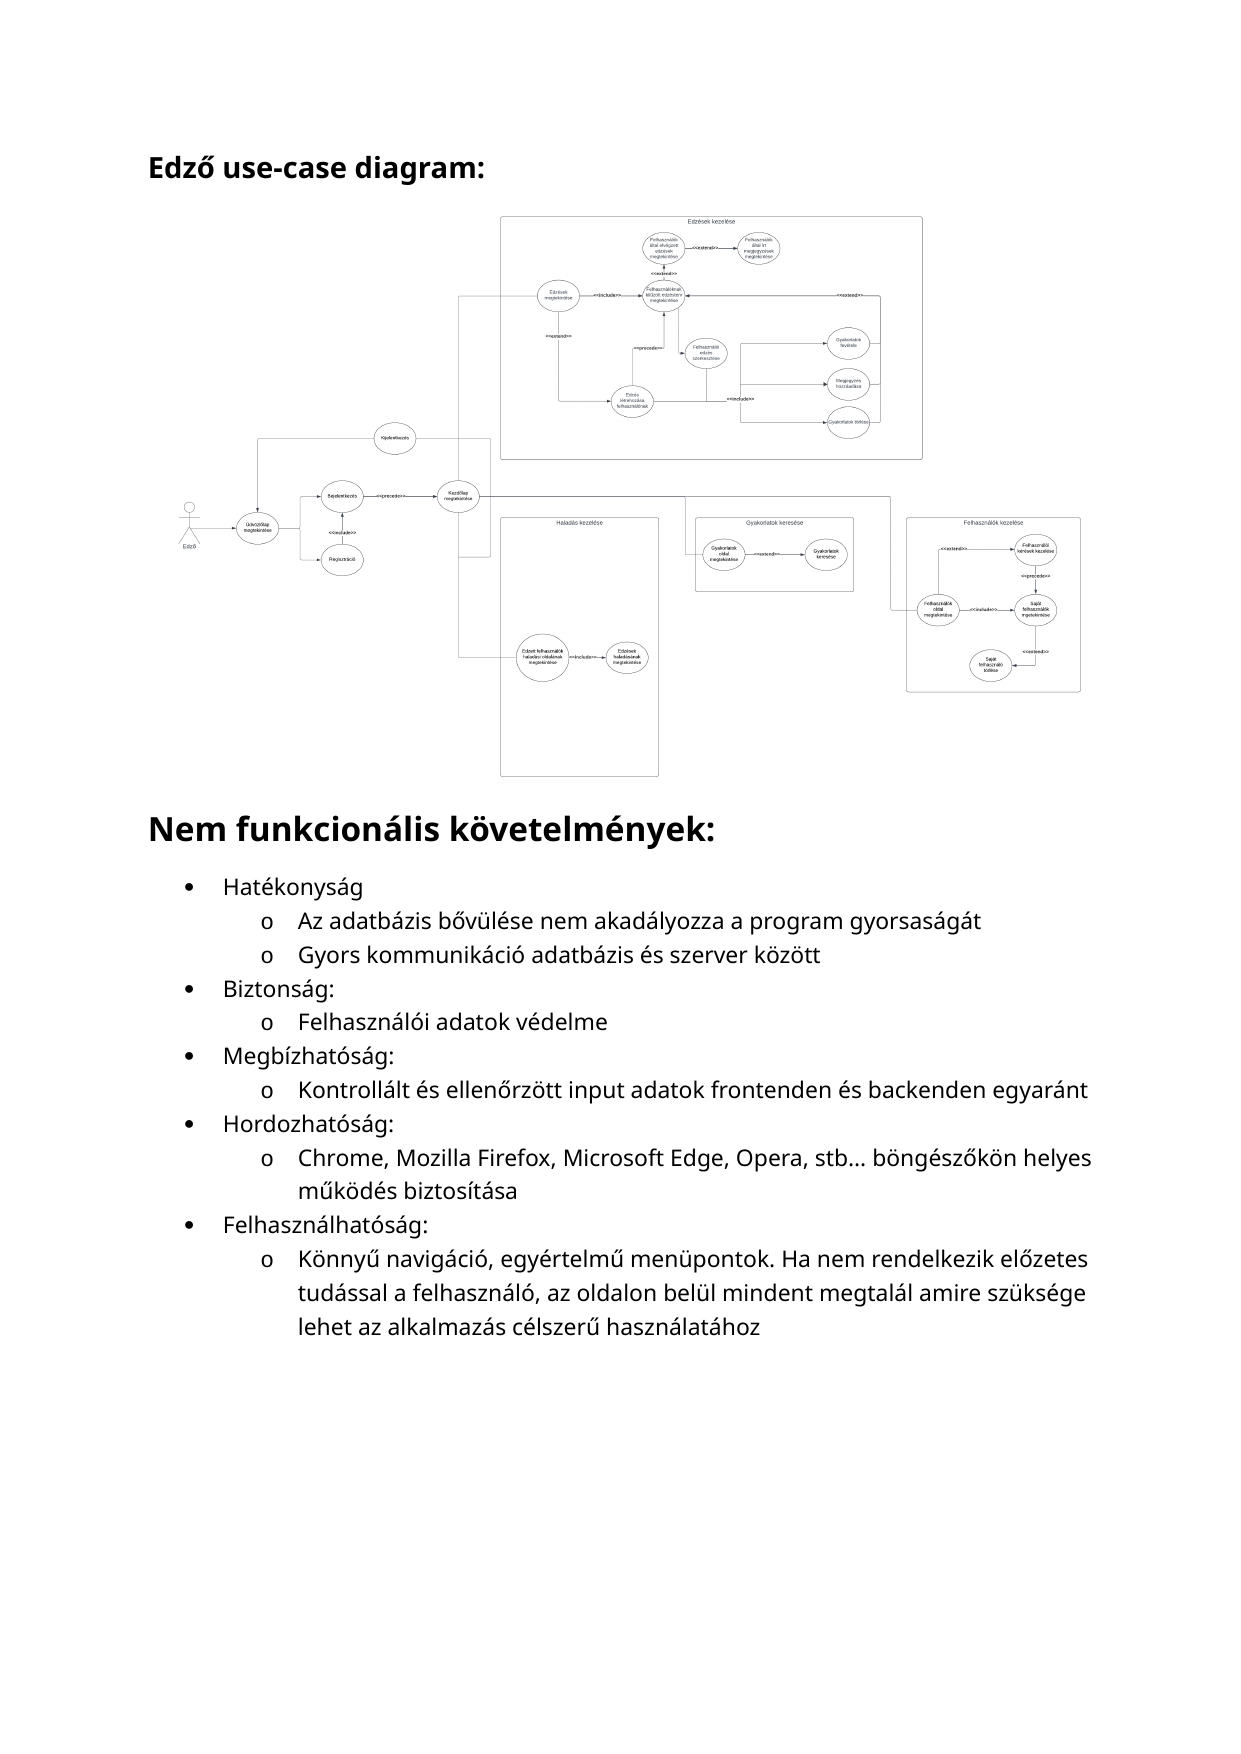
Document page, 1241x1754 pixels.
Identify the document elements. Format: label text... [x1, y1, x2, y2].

list Chrome, Mozilla Firefox, Microsoft Edge, Opera, stb… böngészőkön helyes működés biztosítása [260, 1141, 1093, 1207]
list Hatékonyság [185, 871, 1093, 902]
text Nem funkcionális követelmények: [148, 805, 1093, 851]
list Felhasználói adatok védelme [260, 1006, 1093, 1038]
text Edző use-case diagram: [148, 148, 1093, 187]
list Biztonság: [185, 972, 1093, 1004]
list Hordozhatóság: [185, 1108, 1093, 1139]
list Gyors kommunikáció adatbázis és szerver között [260, 939, 1093, 970]
picture [147, 207, 1091, 787]
list Könnyű navigáció, egyértelmű menüpontok. Ha nem rendelkezik előzetes tudással a felhasználó, az oldalon belül mindent megtalál amire szüksége lehet az alkalmazás célszerű használatához [260, 1243, 1093, 1342]
list Felhasználhatóság: [185, 1209, 1093, 1240]
list Megbízhatóság: [185, 1040, 1093, 1071]
list Kontrollált és ellenőrzött input adatok frontenden és backenden egyaránt [260, 1074, 1093, 1105]
list Az adatbázis bővülése nem akadályozza a program gyorsaságát [260, 905, 1093, 936]
